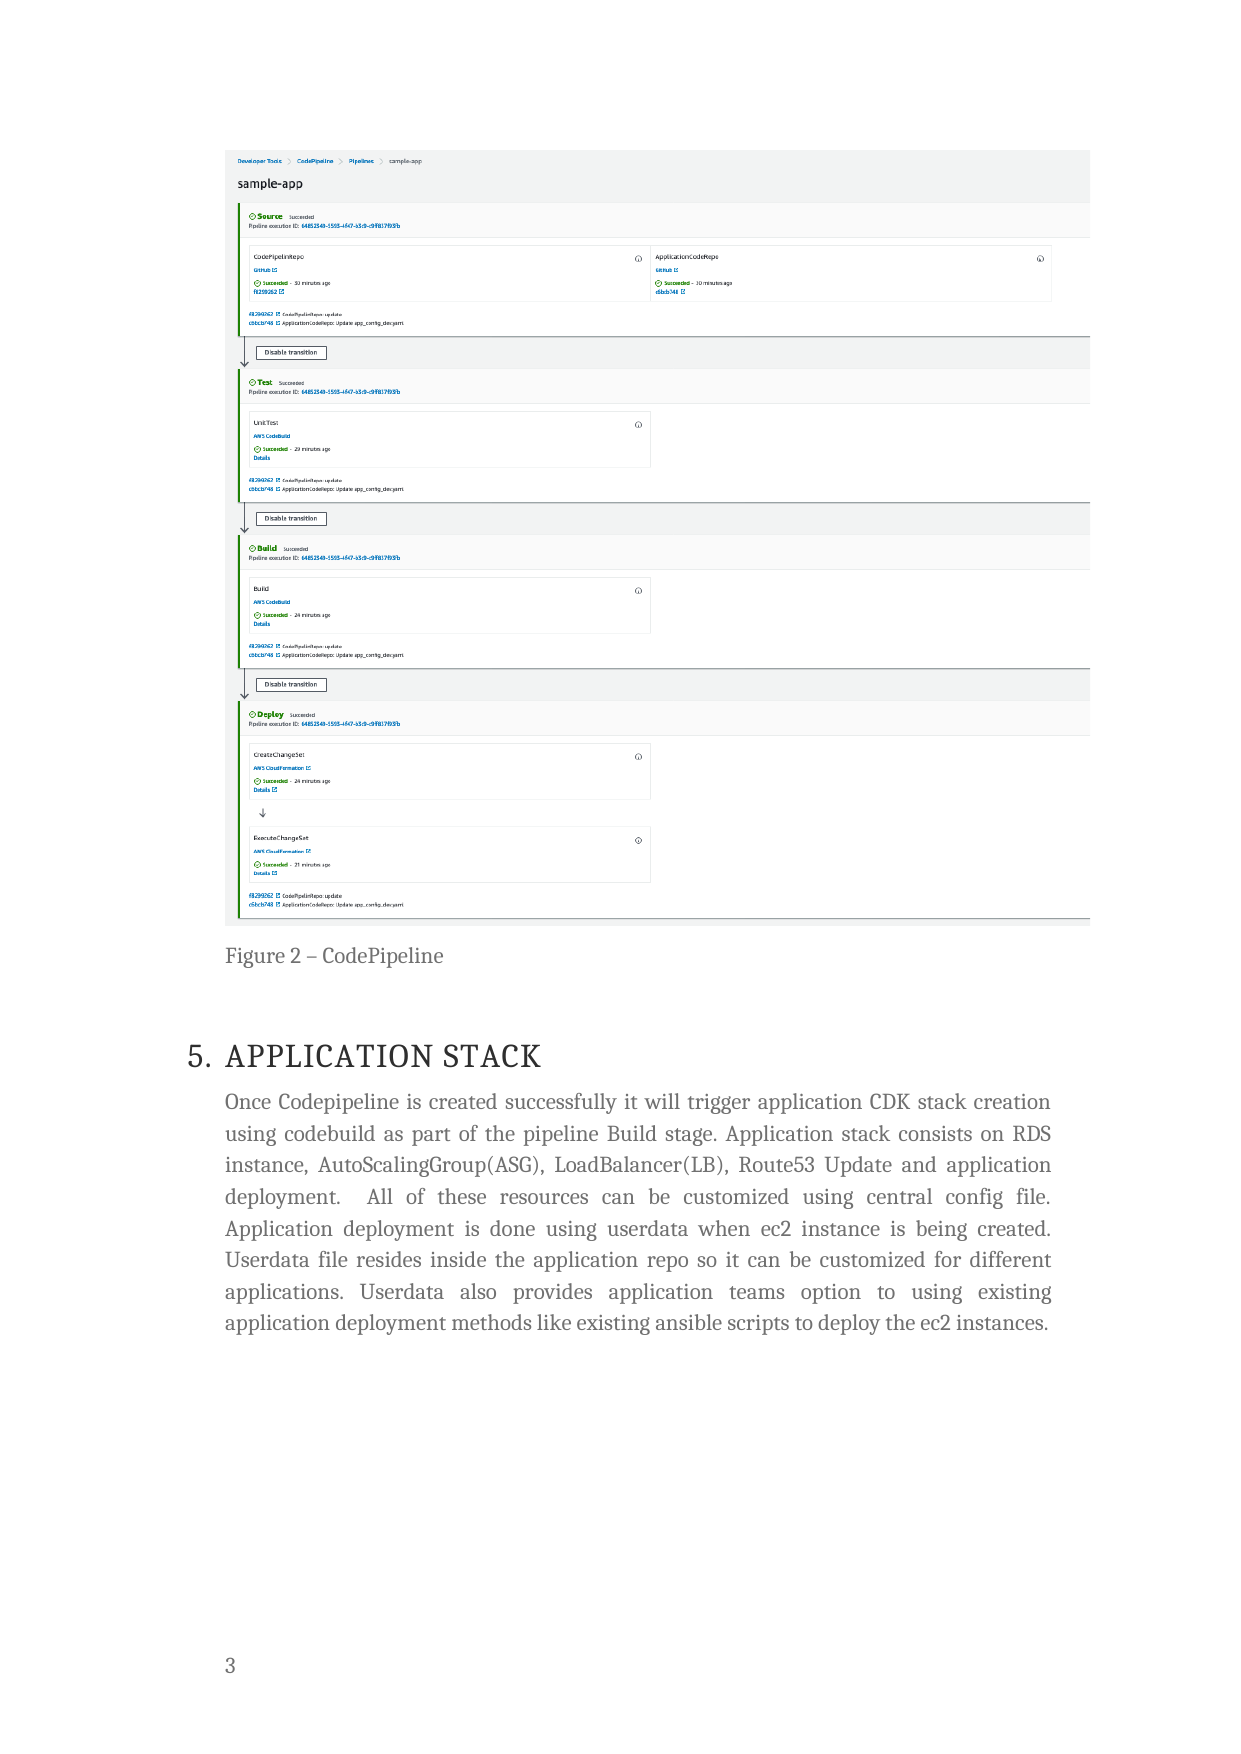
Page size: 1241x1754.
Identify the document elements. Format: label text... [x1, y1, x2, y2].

subtitle Application Stack [187, 1037, 1053, 1075]
picture [225, 150, 1091, 926]
text Once Codepipeline is created successfully it will trigger application CDK stack creation using codebuild as part of the pipeline Build stage. Application stack consists on RDS instance, AutoScalingGroup(ASG), LoadBalancer(LB), Route53 Update and application deployment. All of these resources can be customized using central config file. Application deployment is done using userdata when ec2 instance is being created. Userdata file resides inside the application repo so it can be customized for different applications. Userdata also provides application teams option to using existing application deployment methods like existing ansible scripts to deploy the ec2 instances. [225, 1089, 1053, 1336]
text Figure 2 – CodePipeline [225, 943, 1053, 969]
